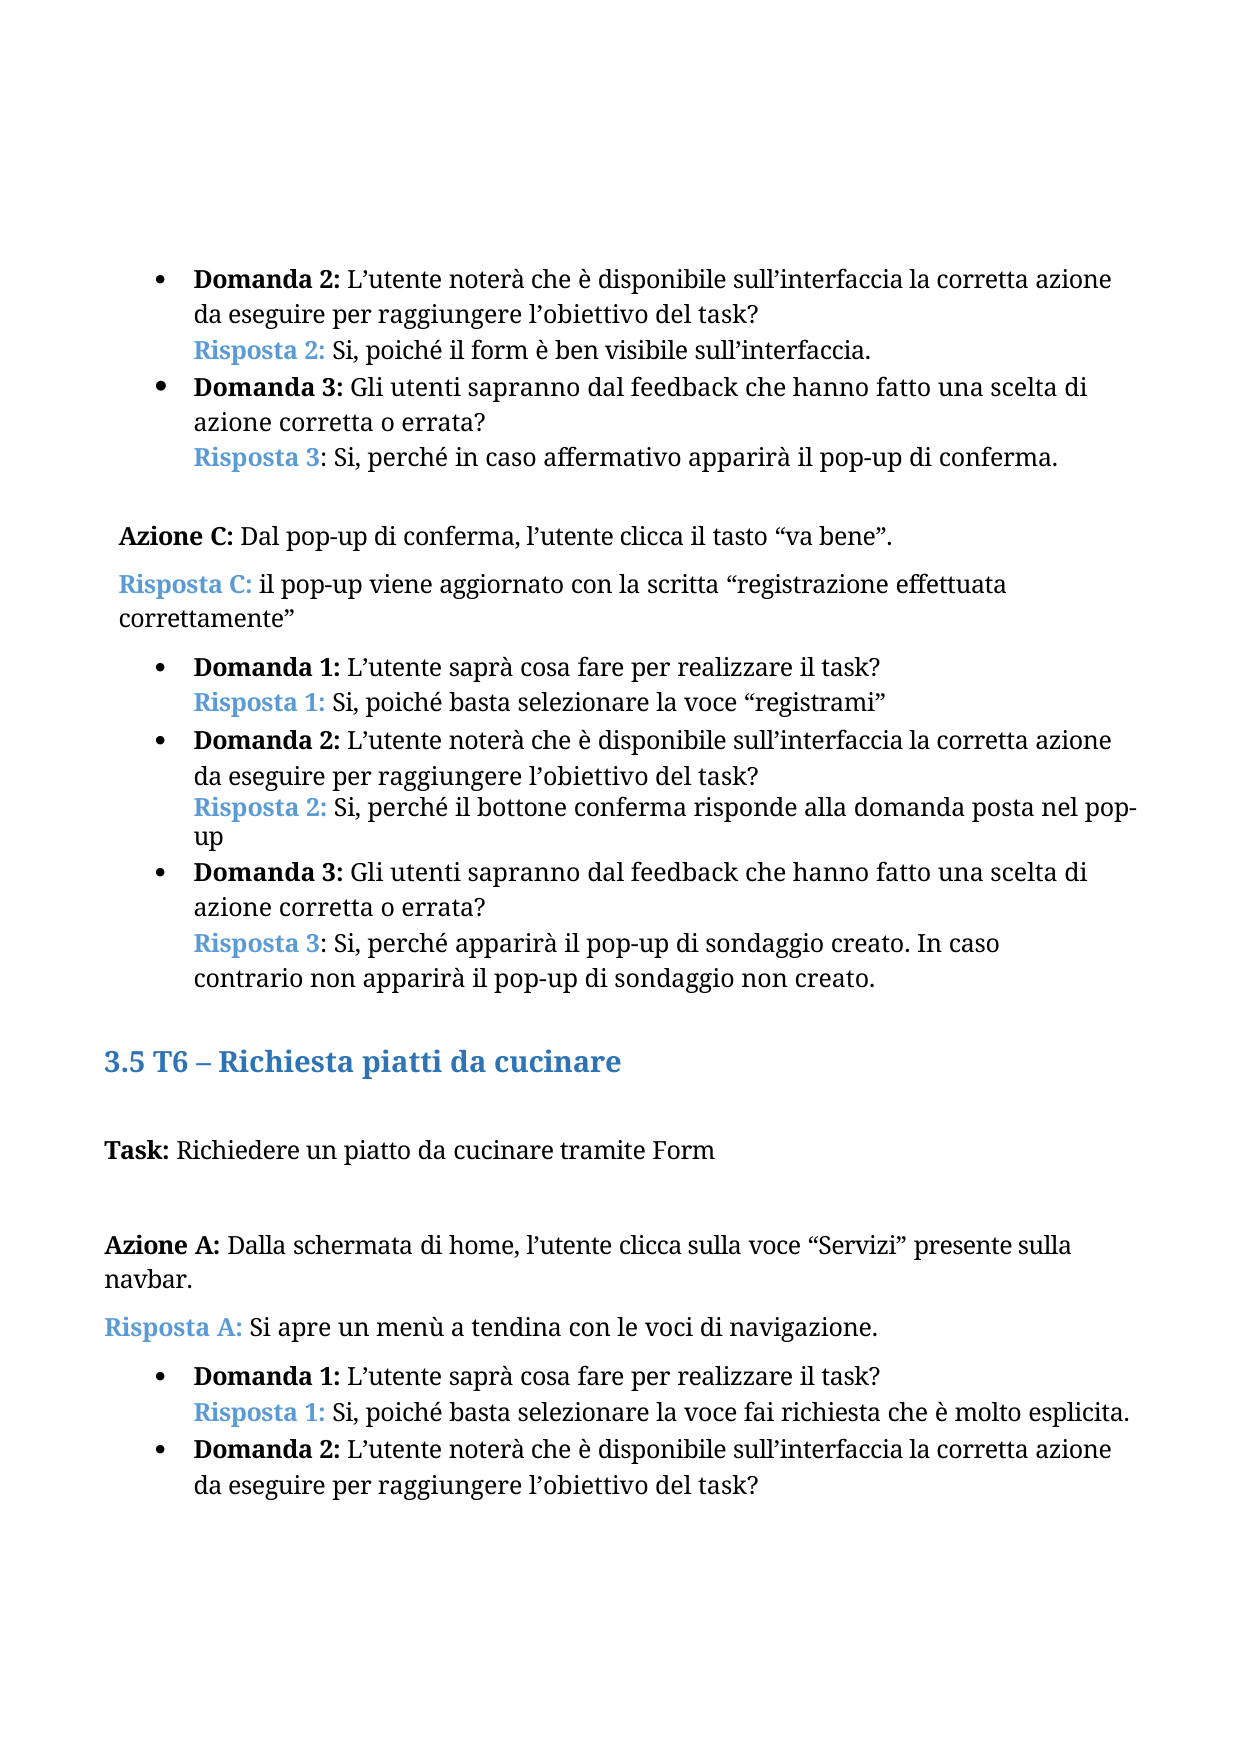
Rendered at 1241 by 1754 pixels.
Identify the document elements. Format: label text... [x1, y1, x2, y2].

text Risposta 2: Si, perché il bottone conferma risponde alla domanda posta nel pop-up [193, 794, 1138, 851]
list Domanda 2: L’utente noterà che è disponibile sull’interfaccia la corretta azione da eseguire per raggiungere l’obiettivo del task? [156, 262, 1113, 331]
text Risposta 2: Si, poiché il form è ben visibile sull’interfaccia. [193, 333, 1138, 367]
list Domanda 3: Gli utenti sapranno dal feedback che hanno fatto una scelta di azione corretta o errata? [156, 370, 1097, 438]
text Risposta 3: Si, perché apparirà il pop-up di sondaggio creato. In caso contrario non apparirà il pop-up di sondaggio non creato. [193, 925, 1108, 995]
text Risposta 3: Si, perché in caso affermativo apparirà il pop-up di conferma. [193, 439, 1138, 473]
text Risposta 1: Si, poiché basta selezionare la voce fai richiesta che è molto esplicita. [193, 1394, 1138, 1428]
text Azione A: Dalla schermata di home, l’utente clicca sulla voce “Servizi” presente sulla navbar. [104, 1228, 1138, 1296]
subtitle 3.5 T6 – Richiesta piatti da cucinare [104, 1041, 1138, 1081]
list Domanda 1: L’utente saprà cosa fare per realizzare il task? [156, 1359, 1138, 1393]
text Task: Richiedere un piatto da cucinare tramite Form [104, 1133, 1138, 1167]
list Domanda 2: L’utente noterà che è disponibile sull’interfaccia la corretta azione da eseguire per raggiungere l’obiettivo del task? [156, 1432, 1113, 1502]
list Domanda 1: L’utente saprà cosa fare per realizzare il task? [156, 649, 1138, 684]
text Azione C: Dal pop-up di conferma, l’utente clicca il tasto “va bene”. [118, 519, 1138, 553]
text Risposta C: il pop-up viene aggiornato con la scritta “registrazione effettuata correttamente” [118, 566, 1138, 634]
text Risposta 1: Si, poiché basta selezionare la voce “registrami” [193, 685, 1138, 719]
list Domanda 3: Gli utenti sapranno dal feedback che hanno fatto una scelta di azione corretta o errata? [156, 854, 1097, 923]
text Risposta A: Si apre un menù a tendina con le voci di navigazione. [104, 1309, 1138, 1344]
list Domanda 2: L’utente noterà che è disponibile sull’interfaccia la corretta azione da eseguire per raggiungere l’obiettivo del task? [156, 722, 1113, 792]
